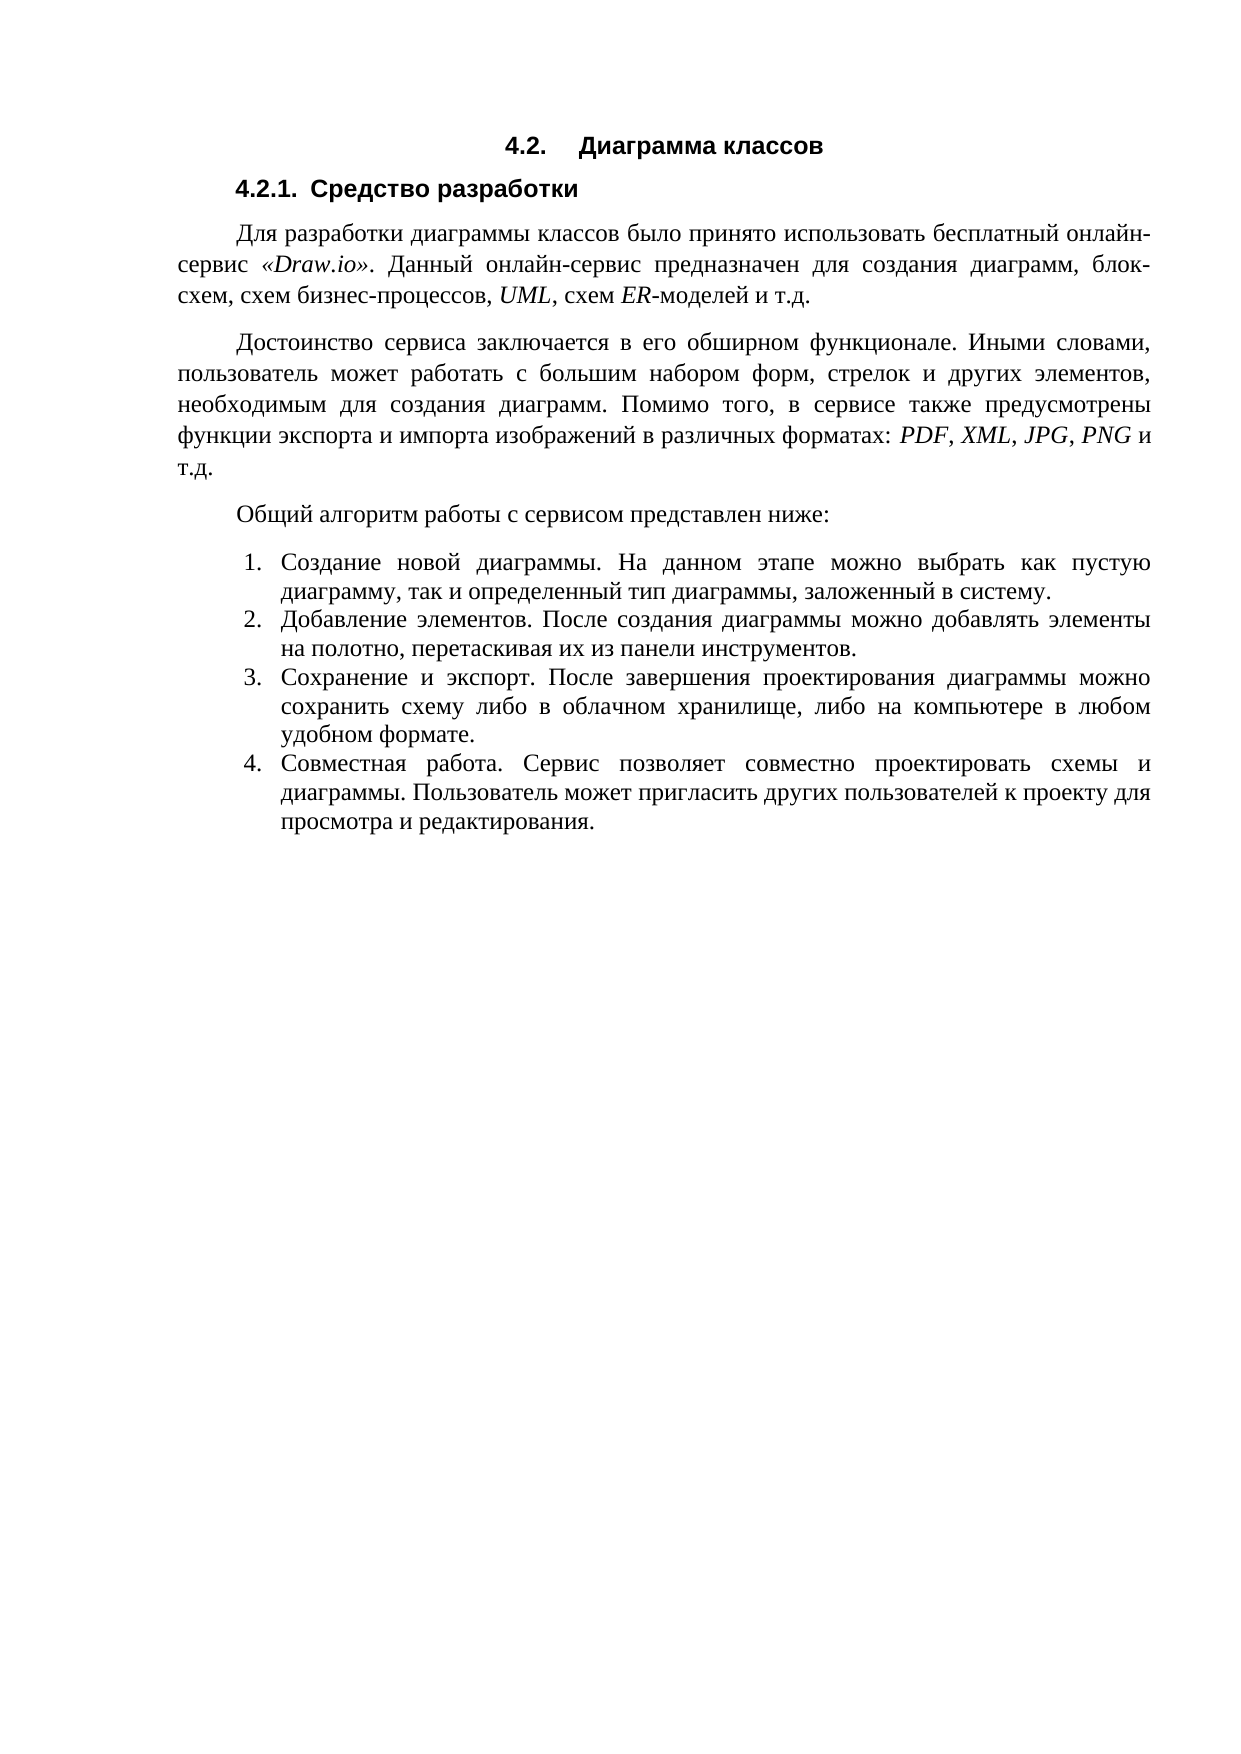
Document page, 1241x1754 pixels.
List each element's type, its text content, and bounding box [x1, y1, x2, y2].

text Для разработки диаграммы классов было принято использовать бесплатный онлайн-сервис «Draw.io». Данный онлайн-сервис предназначен для создания диаграмм, блок-схем, схем бизнес-процессов, UML, схем ER-моделей и т.д. [177, 218, 1152, 308]
subtitle Средство разработки [235, 174, 1152, 203]
text Общий алгоритм работы с сервисом представлен ниже: [177, 499, 1152, 528]
text Достоинство сервиса заключается в его обширном функционале. Иными словами, пользователь может работать с большим набором форм, стрелок и других элементов, необходимым для создания диаграмм. Помимо того, в сервисе также предусмотрены функции экспорта и импорта изображений в различных форматах: PDF, XML, JPG, PNG и т.д. [177, 327, 1152, 480]
list Добавление элементов. После создания диаграммы можно добавлять элементы на полотно, перетаскивая их из панели инструментов. [243, 604, 1152, 662]
list Сохранение и экспорт. После завершения проектирования диаграммы можно сохранить схему либо в облачном хранилище, либо на компьютере в любом удобном формате. [243, 662, 1152, 748]
list Совместная работа. Сервис позволяет совместно проектировать схемы и диаграммы. Пользователь может пригласить других пользователей к проекту для просмотра и редактирования. [243, 748, 1152, 834]
list Создание новой диаграммы. На данном этапе можно выбрать как пустую диаграмму, так и определенный тип диаграммы, заложенный в систему. [243, 547, 1152, 604]
subtitle Диаграмма классов [177, 131, 1152, 159]
